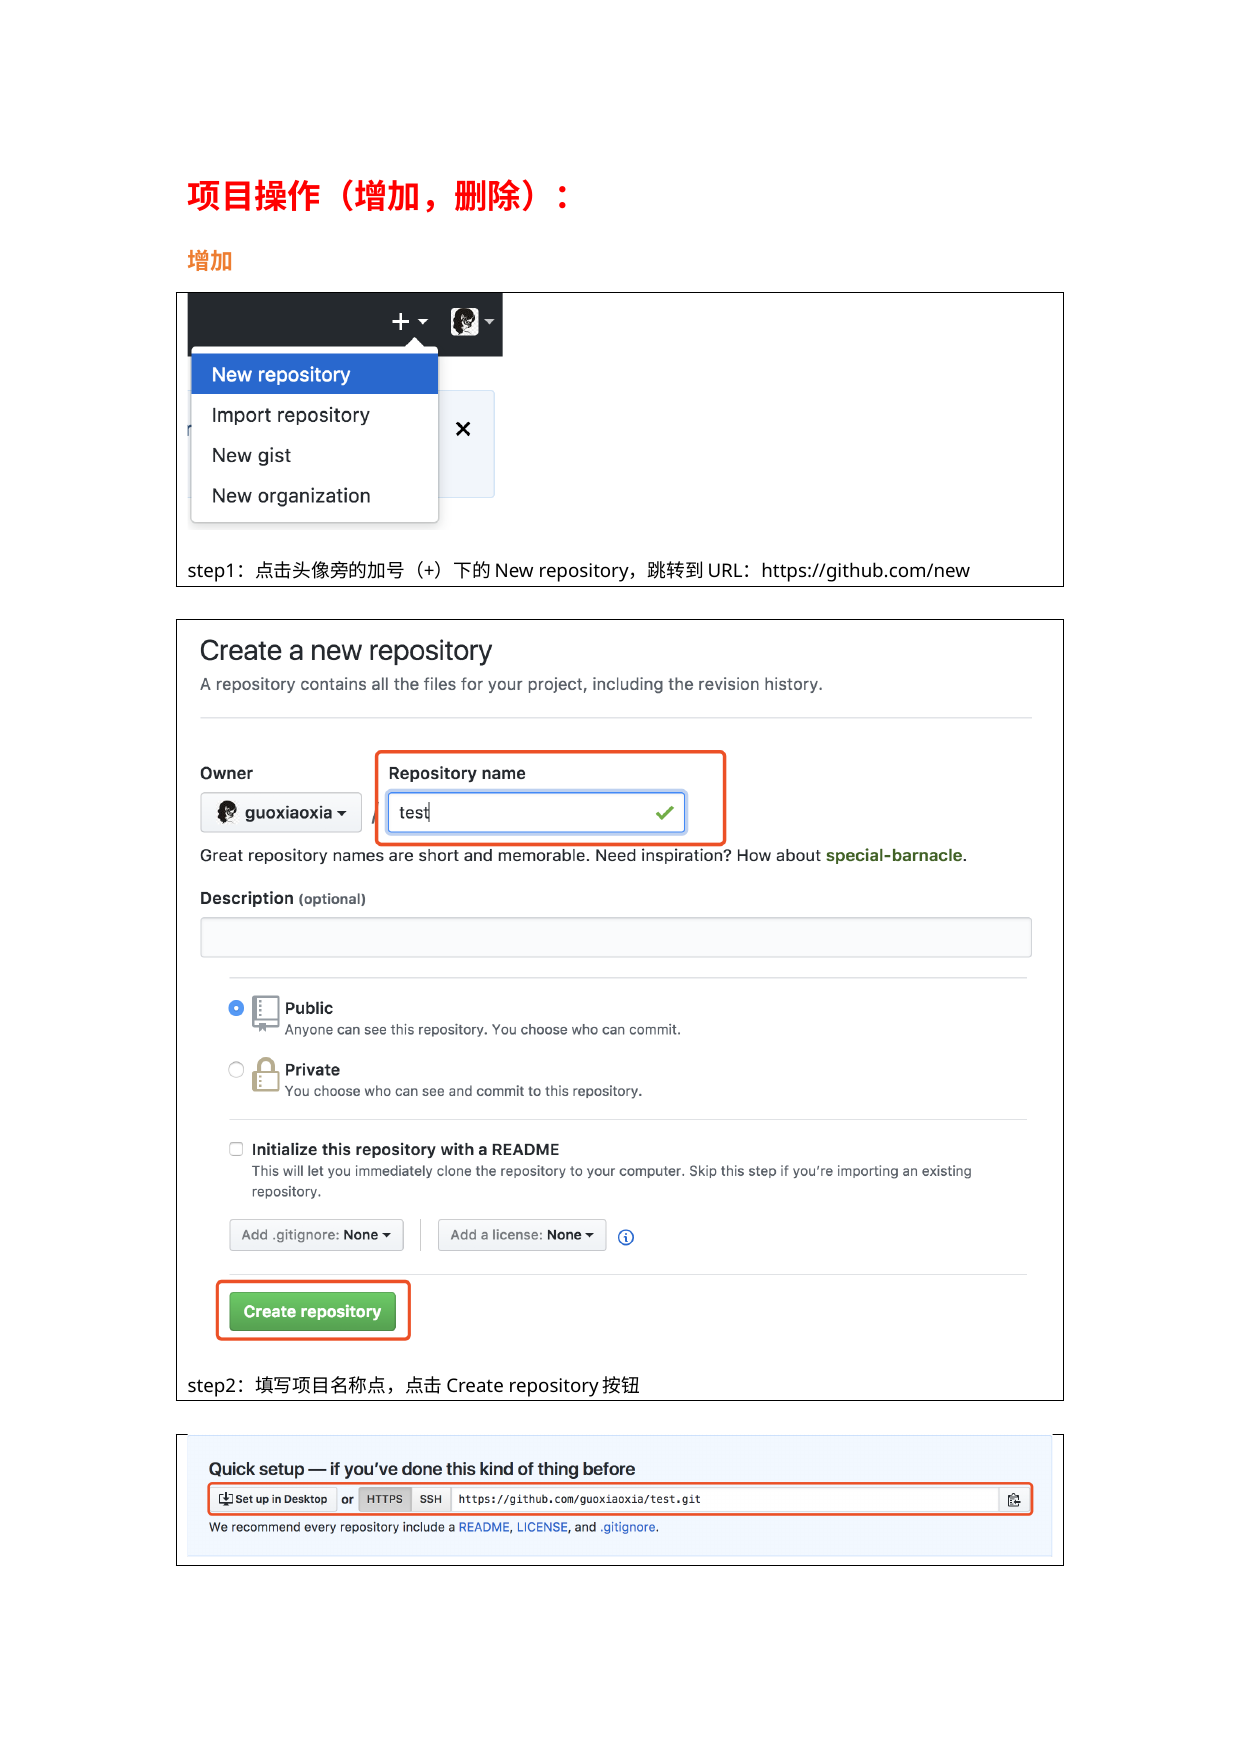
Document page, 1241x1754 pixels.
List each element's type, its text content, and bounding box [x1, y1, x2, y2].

picture [187, 620, 1053, 971]
picture [187, 293, 503, 530]
table_header step1：点击头像旁的加号（+）下的New repository，跳转到URL：https://github.com/new [177, 293, 1063, 586]
table_header step2：填写项目名称点，点击Create repository按钮 [177, 620, 1063, 1400]
text 增加 [187, 227, 1053, 292]
text 项目操作（增加，删除）： [187, 162, 1053, 227]
picture [187, 977, 1053, 1350]
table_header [177, 1435, 1063, 1565]
picture [187, 1434, 1053, 1557]
